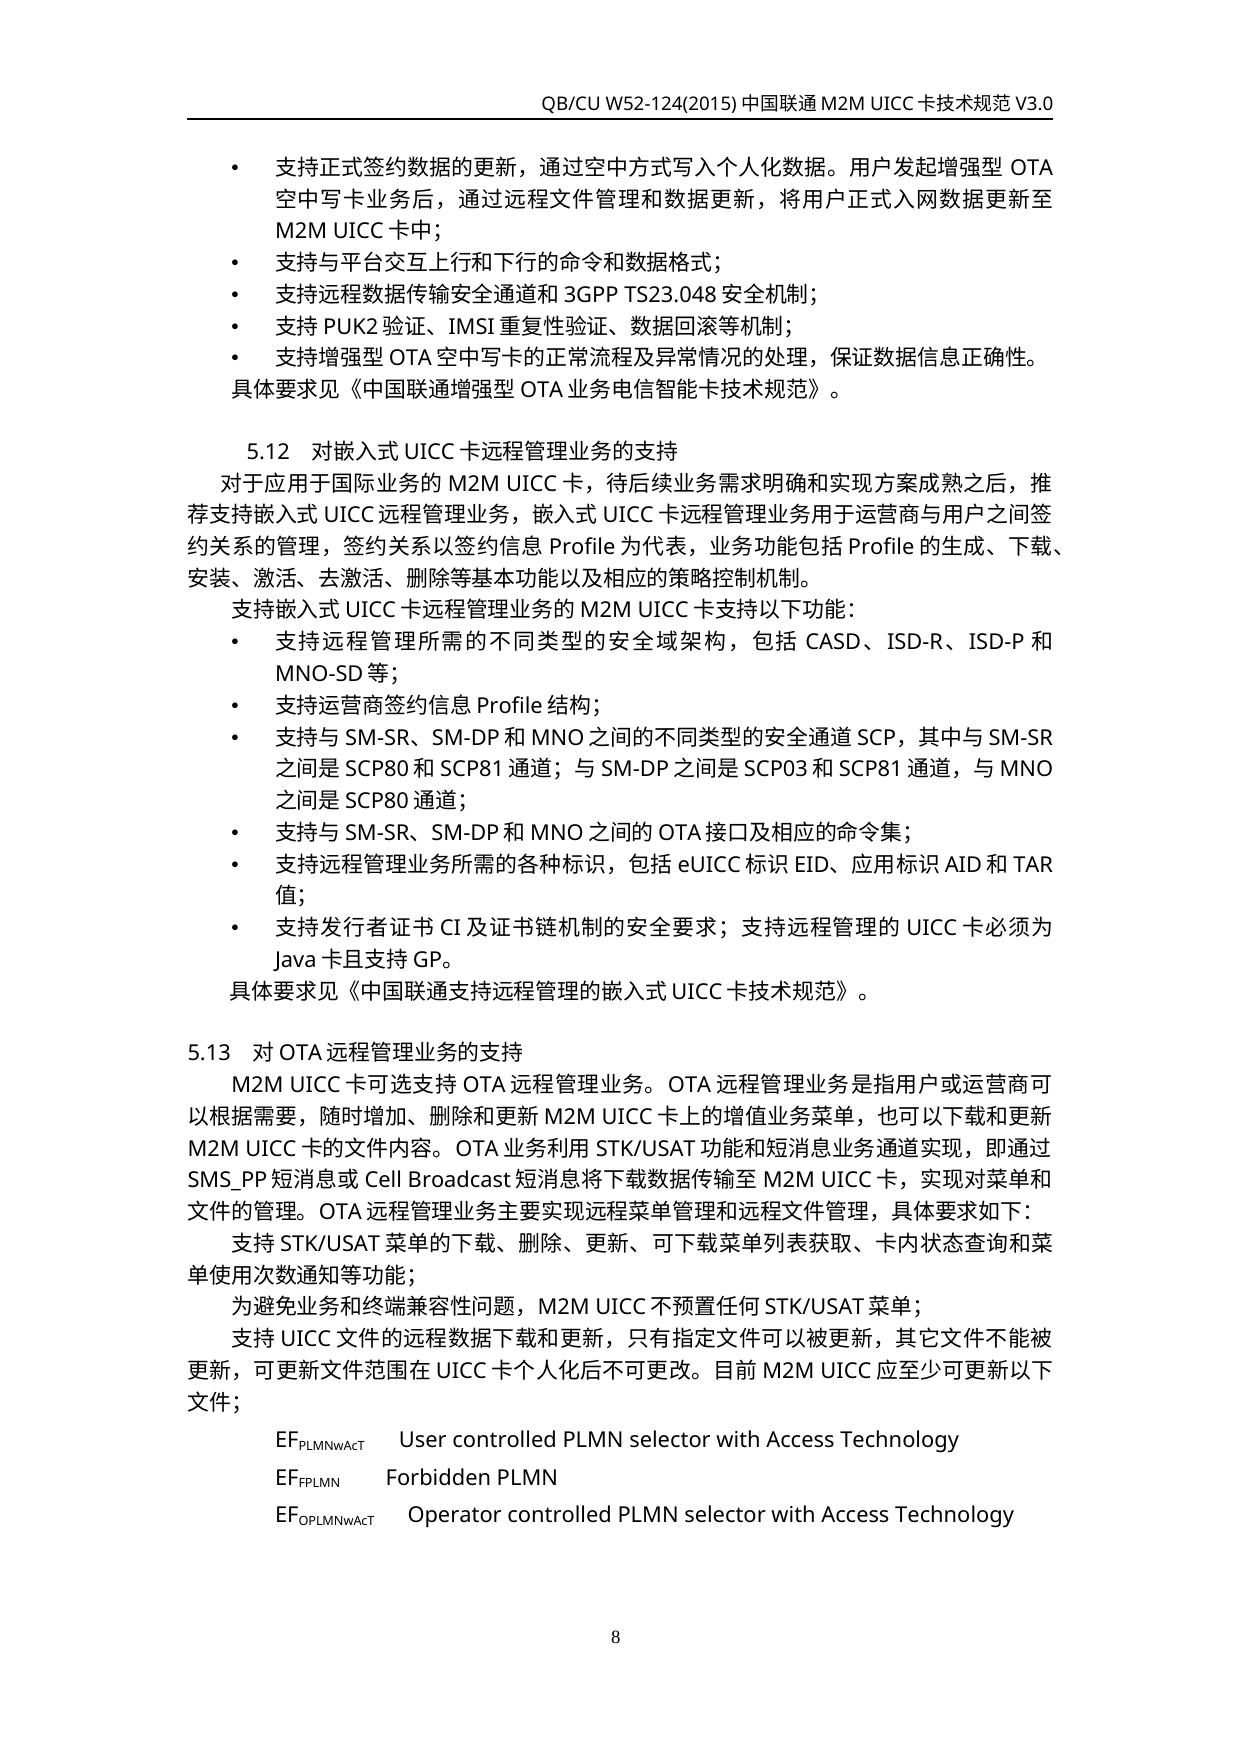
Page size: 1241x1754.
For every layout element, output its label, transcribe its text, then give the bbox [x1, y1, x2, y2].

text 具体要求见《中国联通增强型OTA业务电信智能卡技术规范》。 [187, 372, 1053, 404]
text 对于应用于国际业务的M2M UICC卡，待后续业务需求明确和实现方案成熟之后，推荐支持嵌入式UICC远程管理业务，嵌入式UICC卡远程管理业务用于运营商与用户之间签约关系的管理，签约关系以签约信息Profile为代表，业务功能包括Profile的生成、下载、安装、激活、去激活、删除等基本功能以及相应的策略控制机制。 [187, 466, 1053, 592]
list 支持运营商签约信息Profile结构； [231, 688, 1053, 719]
text 对OTA远程管理业务的支持 [187, 1035, 1053, 1067]
text 对嵌入式UICC卡远程管理业务的支持 [246, 434, 1053, 466]
list 支持远程数据传输安全通道和3GPP TS23.048安全机制； [231, 277, 1053, 309]
list 支持与平台交互上行和下行的命令和数据格式； [231, 245, 1053, 277]
list 支持PUK2验证、IMSI重复性验证、数据回滚等机制； [231, 309, 1053, 340]
text M2M UICC卡可选支持OTA远程管理业务。OTA远程管理业务是指用户或运营商可以根据需要，随时增加、删除和更新M2M UICC卡上的增值业务菜单，也可以下载和更新M2M UICC卡的文件内容。OTA业务利用STK/USAT功能和短消息业务通道实现，即通过SMS_PP短消息或Cell Broadcast短消息将下载数据传输至M2M UICC卡，实现对菜单和文件的管理。OTA远程管理业务主要实现远程菜单管理和远程文件管理，具体要求如下： [187, 1067, 1053, 1226]
list 支持与SM-SR、SM-DP和MNO之间的不同类型的安全通道SCP，其中与SM-SR之间是SCP80和SCP81通道；与SM-DP之间是SCP03和SCP81通道，与MNO之间是SCP80通道； [231, 719, 1053, 815]
text 具体要求见《中国联通支持远程管理的嵌入式UICC卡技术规范》。 [187, 974, 1053, 1005]
list 支持增强型OTA空中写卡的正常流程及异常情况的处理，保证数据信息正确性。 [231, 340, 1053, 372]
list 支持正式签约数据的更新，通过空中方式写入个人化数据。用户发起增强型OTA空中写卡业务后，通过远程文件管理和数据更新，将用户正式入网数据更新至M2M UICC卡中； [231, 150, 1053, 245]
list 支持远程管理业务所需的各种标识，包括eUICC标识EID、应用标识AID和TAR值； [231, 847, 1053, 910]
list 支持发行者证书CI及证书链机制的安全要求；支持远程管理的UICC卡必须为Java卡且支持GP。 [231, 910, 1053, 974]
text 支持嵌入式UICC卡远程管理业务的M2M UICC卡支持以下功能： [187, 592, 1053, 624]
text 支持UICC文件的远程数据下载和更新，只有指定文件可以被更新，其它文件不能被更新，可更新文件范围在UICC卡个人化后不可更改。目前M2M UICC应至少可更新以下文件； [187, 1321, 1053, 1416]
list EFOPLMNwAcT Operator controlled PLMN selector with Access Technology [275, 1491, 1053, 1529]
text 为避免业务和终端兼容性问题，M2M UICC不预置任何STK/USAT菜单； [187, 1289, 1053, 1321]
list EFPLMNwAcT User controlled PLMN selector with Access Technology [275, 1416, 1053, 1454]
list EFFPLMN Forbidden PLMN [275, 1454, 1053, 1491]
text 支持STK/USAT菜单的下载、删除、更新、可下载菜单列表获取、卡内状态查询和菜单使用次数通知等功能； [187, 1226, 1053, 1289]
list 支持与SM-SR、SM-DP和MNO之间的OTA接口及相应的命令集； [231, 815, 1053, 847]
list 支持远程管理所需的不同类型的安全域架构，包括CASD、ISD-R、ISD-P和MNO-SD等； [231, 624, 1053, 688]
